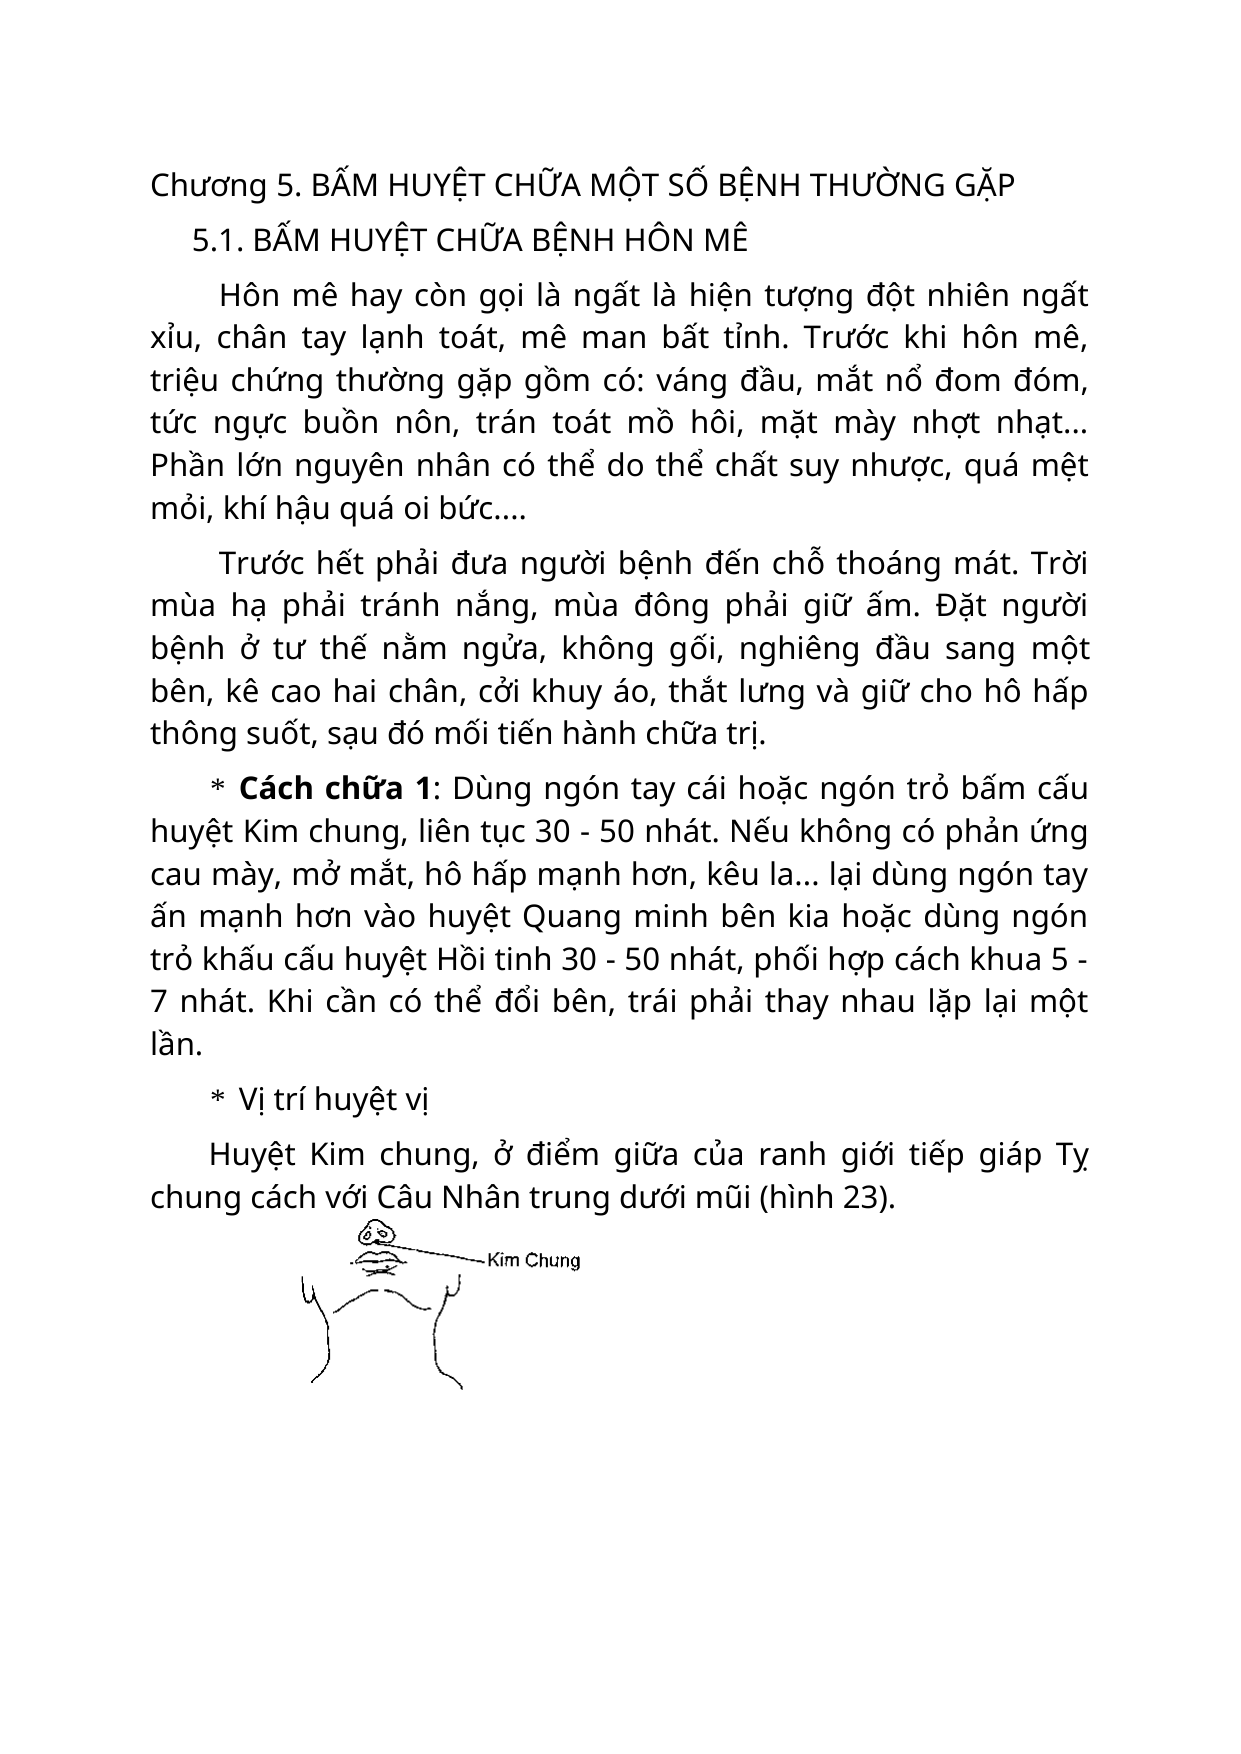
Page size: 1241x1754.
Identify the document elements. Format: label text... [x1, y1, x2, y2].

picture [301, 1219, 580, 1390]
text Chương 5. BẤM HUYỆT CHỮA MỘT SỐ BỆNH THƯỜNG GẶP [150, 162, 1090, 205]
text 5.1. BẤM HUYỆT CHỮA BỆNH HÔN MÊ [150, 218, 1090, 260]
text Huyệt Kim chung, ở điểm giữa của ranh giới tiếp giáp Tỵ chung cách với Câu Nhân trung dưới mũi (hình 23). [150, 1132, 1090, 1217]
list Vị trí huyệt vị [150, 1077, 1090, 1120]
text Hôn mê hay còn gọi là ngất là hiện tượng đột nhiên ngất xỉu, chân tay lạnh toát, mê man bất tỉnh. Trước khi hôn mê, triệu chứng thường gặp gồm có: váng đầu, mắt nổ đom đóm, tức ngực buồn nôn, trán toát mồ hôi, mặt mày nhợt nhạt... Phần lớn nguyên nhân có thể do thể chất suy nhược, quá mệt mỏi, khí hậu quá oi bức.... [150, 273, 1090, 528]
list Cách chữa 1: Dùng ngón tay cái hoặc ngón trỏ bấm cấu huyệt Kim chung, liên tục 30 - 50 nhát. Nếu không có phản ứng cau mày, mở mắt, hô hấp mạnh hơn, kêu la... lại dùng ngón tay ấn mạnh hơn vào huyệt Quang minh bên kia hoặc dùng ngón trỏ khấu cấu huyệt Hồi tinh 30 - 50 nhát, phối hợp cách khua 5 - 7 nhát. Khi cần có thể đổi bên, trái phải thay nhau lặp lại một lần. [150, 766, 1090, 1064]
text Trước hết phải đưa người bệnh đến chỗ thoáng mát. Trời mùa hạ phải tránh nắng, mùa đông phải giữ ấm. Đặt người bệnh ở tư thế nằm ngửa, không gối, nghiêng đầu sang một bên, kê cao hai chân, cởi khuy áo, thắt lưng và giữ cho hô hấp thông suốt, sạu đó mối tiến hành chữa trị. [150, 541, 1090, 754]
